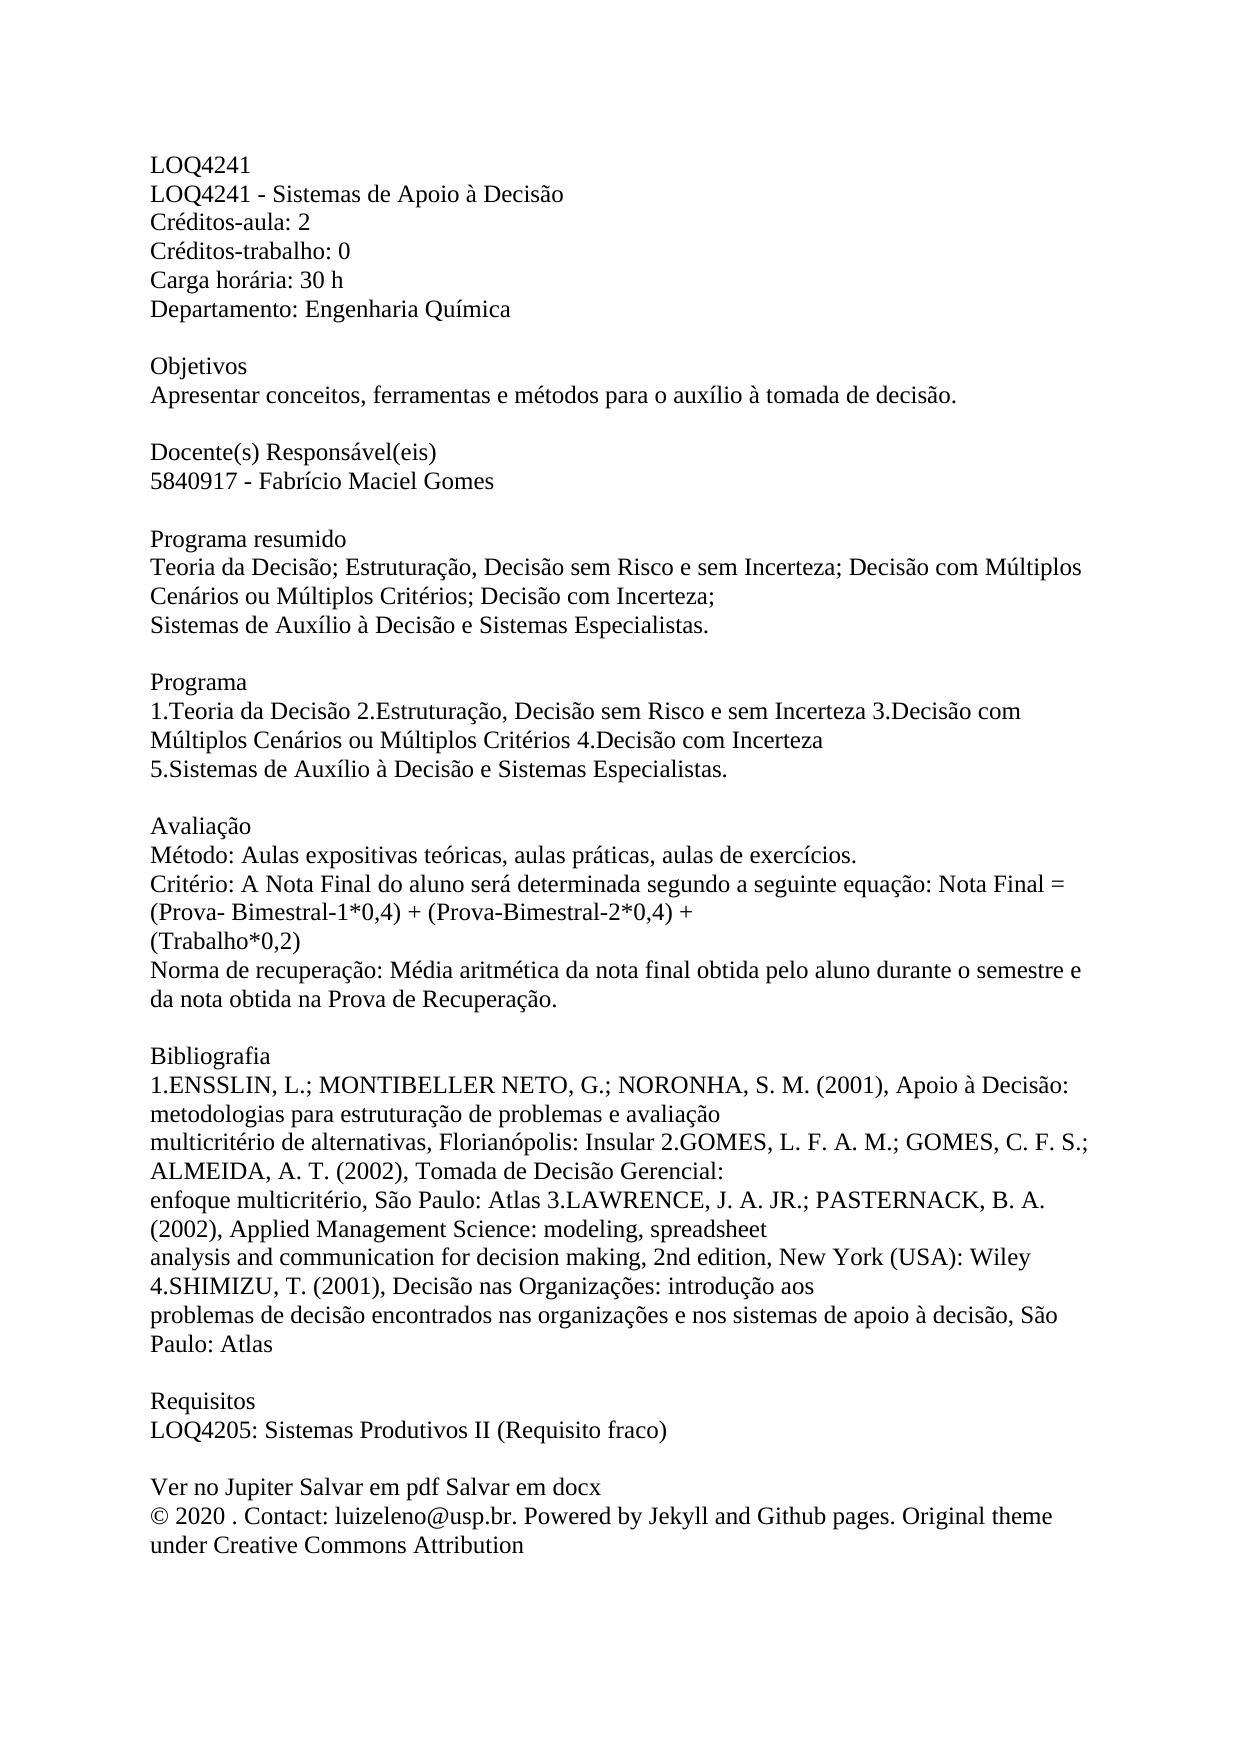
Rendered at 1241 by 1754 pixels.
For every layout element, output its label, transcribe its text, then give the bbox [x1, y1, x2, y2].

text 1.Teoria da Decisão 2.Estruturação, Decisão sem Risco e sem Incerteza 3.Decisão com Múltiplos Cenários ou Múltiplos Critérios 4.Decisão com Incerteza [150, 696, 1090, 754]
text Carga horária: 30 h [150, 265, 1090, 294]
text (Trabalho*0,2) [150, 926, 1090, 955]
text Requisitos [150, 1386, 1090, 1415]
text Docente(s) Responsável(eis) [150, 437, 1090, 466]
text Bibliografia [150, 1041, 1090, 1070]
text Créditos-trabalho: 0 [150, 236, 1090, 265]
text Créditos-aula: 2 [150, 207, 1090, 236]
text Departamento: Engenharia Química [150, 294, 1090, 322]
text Sistemas de Auxílio à Decisão e Sistemas Especialistas. [150, 610, 1090, 639]
text Programa resumido [150, 524, 1090, 552]
text Ver no Jupiter Salvar em pdf Salvar em docx [150, 1472, 1090, 1501]
text 5840917 - Fabrício Maciel Gomes [150, 466, 1090, 495]
text Objetivos [150, 351, 1090, 380]
text Norma de recuperação: Média aritmética da nota final obtida pelo aluno durante o semestre e da nota obtida na Prova de Recuperação. [150, 955, 1090, 1012]
text multicritério de alternativas, Florianópolis: Insular 2.GOMES, L. F. A. M.; GOMES, C. F. S.; ALMEIDA, A. T. (2002), Tomada de Decisão Gerencial: [150, 1127, 1090, 1185]
text Avaliação [150, 811, 1090, 840]
text LOQ4241 - Sistemas de Apoio à Decisão [150, 179, 1090, 207]
text Apresentar conceitos, ferramentas e métodos para o auxílio à tomada de decisão. [150, 380, 1090, 409]
text problemas de decisão encontrados nas organizações e nos sistemas de apoio à decisão, São Paulo: Atlas [150, 1300, 1090, 1357]
text 1.ENSSLIN, L.; MONTIBELLER NETO, G.; NORONHA, S. M. (2001), Apoio à Decisão: metodologias para estruturação de problemas e avaliação [150, 1070, 1090, 1127]
text Método: Aulas expositivas teóricas, aulas práticas, aulas de exercícios. [150, 840, 1090, 869]
text 5.Sistemas de Auxílio à Decisão e Sistemas Especialistas. [150, 754, 1090, 782]
text analysis and communication for decision making, 2nd edition, New York (USA): Wiley 4.SHIMIZU, T. (2001), Decisão nas Organizações: introdução aos [150, 1242, 1090, 1300]
text LOQ4241 [150, 150, 1090, 179]
text LOQ4205: Sistemas Produtivos II (Requisito fraco) [150, 1415, 1090, 1444]
text enfoque multicritério, São Paulo: Atlas 3.LAWRENCE, J. A. JR.; PASTERNACK, B. A. (2002), Applied Management Science: modeling, spreadsheet [150, 1185, 1090, 1242]
text Teoria da Decisão; Estruturação, Decisão sem Risco e sem Incerteza; Decisão com Múltiplos Cenários ou Múltiplos Critérios; Decisão com Incerteza; [150, 552, 1090, 610]
text © 2020 . Contact: luizeleno@usp.br. Powered by Jekyll and Github pages. Original theme under Creative Commons Attribution [150, 1501, 1090, 1559]
text Critério: A Nota Final do aluno será determinada segundo a seguinte equação: Nota Final = (Prova- Bimestral-1*0,4) + (Prova-Bimestral-2*0,4) + [150, 869, 1090, 926]
text Programa [150, 667, 1090, 696]
